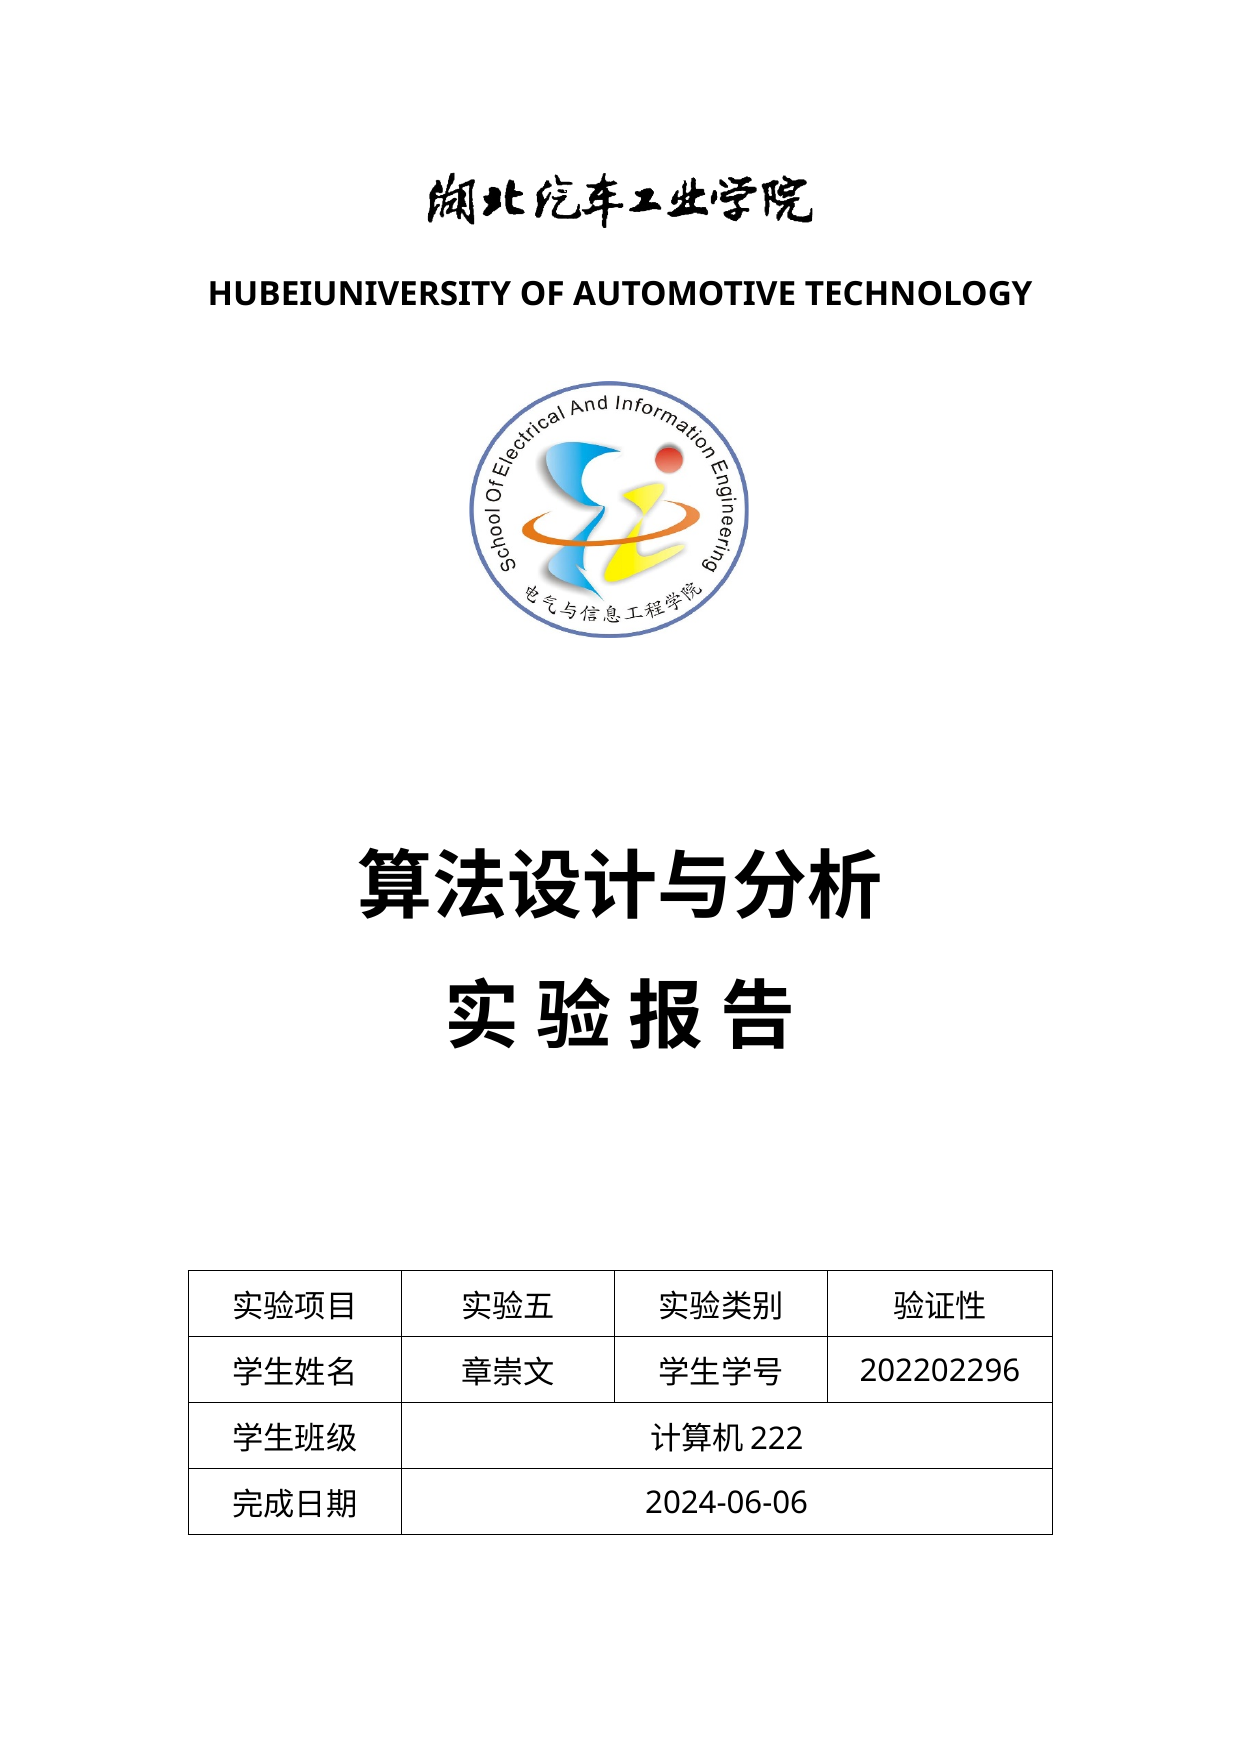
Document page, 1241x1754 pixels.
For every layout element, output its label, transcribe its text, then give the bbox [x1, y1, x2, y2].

table_header 验证性 [828, 1271, 1052, 1336]
table_cell 章崇文 [402, 1337, 614, 1402]
table_cell 学生班级 [189, 1403, 401, 1468]
text 实 验 报 告 [187, 945, 1053, 1075]
table_header 实验项目 [189, 1271, 401, 1336]
text 算法设计与分析 [187, 815, 1053, 945]
table_cell 2024-06-06 [402, 1469, 1052, 1534]
table_header 实验五 [402, 1271, 614, 1336]
table_cell 学生姓名 [189, 1337, 401, 1402]
table_cell 计算机222 [402, 1403, 1052, 1468]
picture [469, 381, 749, 638]
picture [427, 162, 813, 228]
table_header 实验类别 [615, 1271, 827, 1336]
table_cell 学生学号 [615, 1337, 827, 1402]
table_cell 202202296 [828, 1337, 1052, 1402]
table_cell 完成日期 [189, 1469, 401, 1534]
text HUBEIUNIVERSITY OF AUTOMOTIVE TECHNOLOGY [187, 259, 1053, 324]
